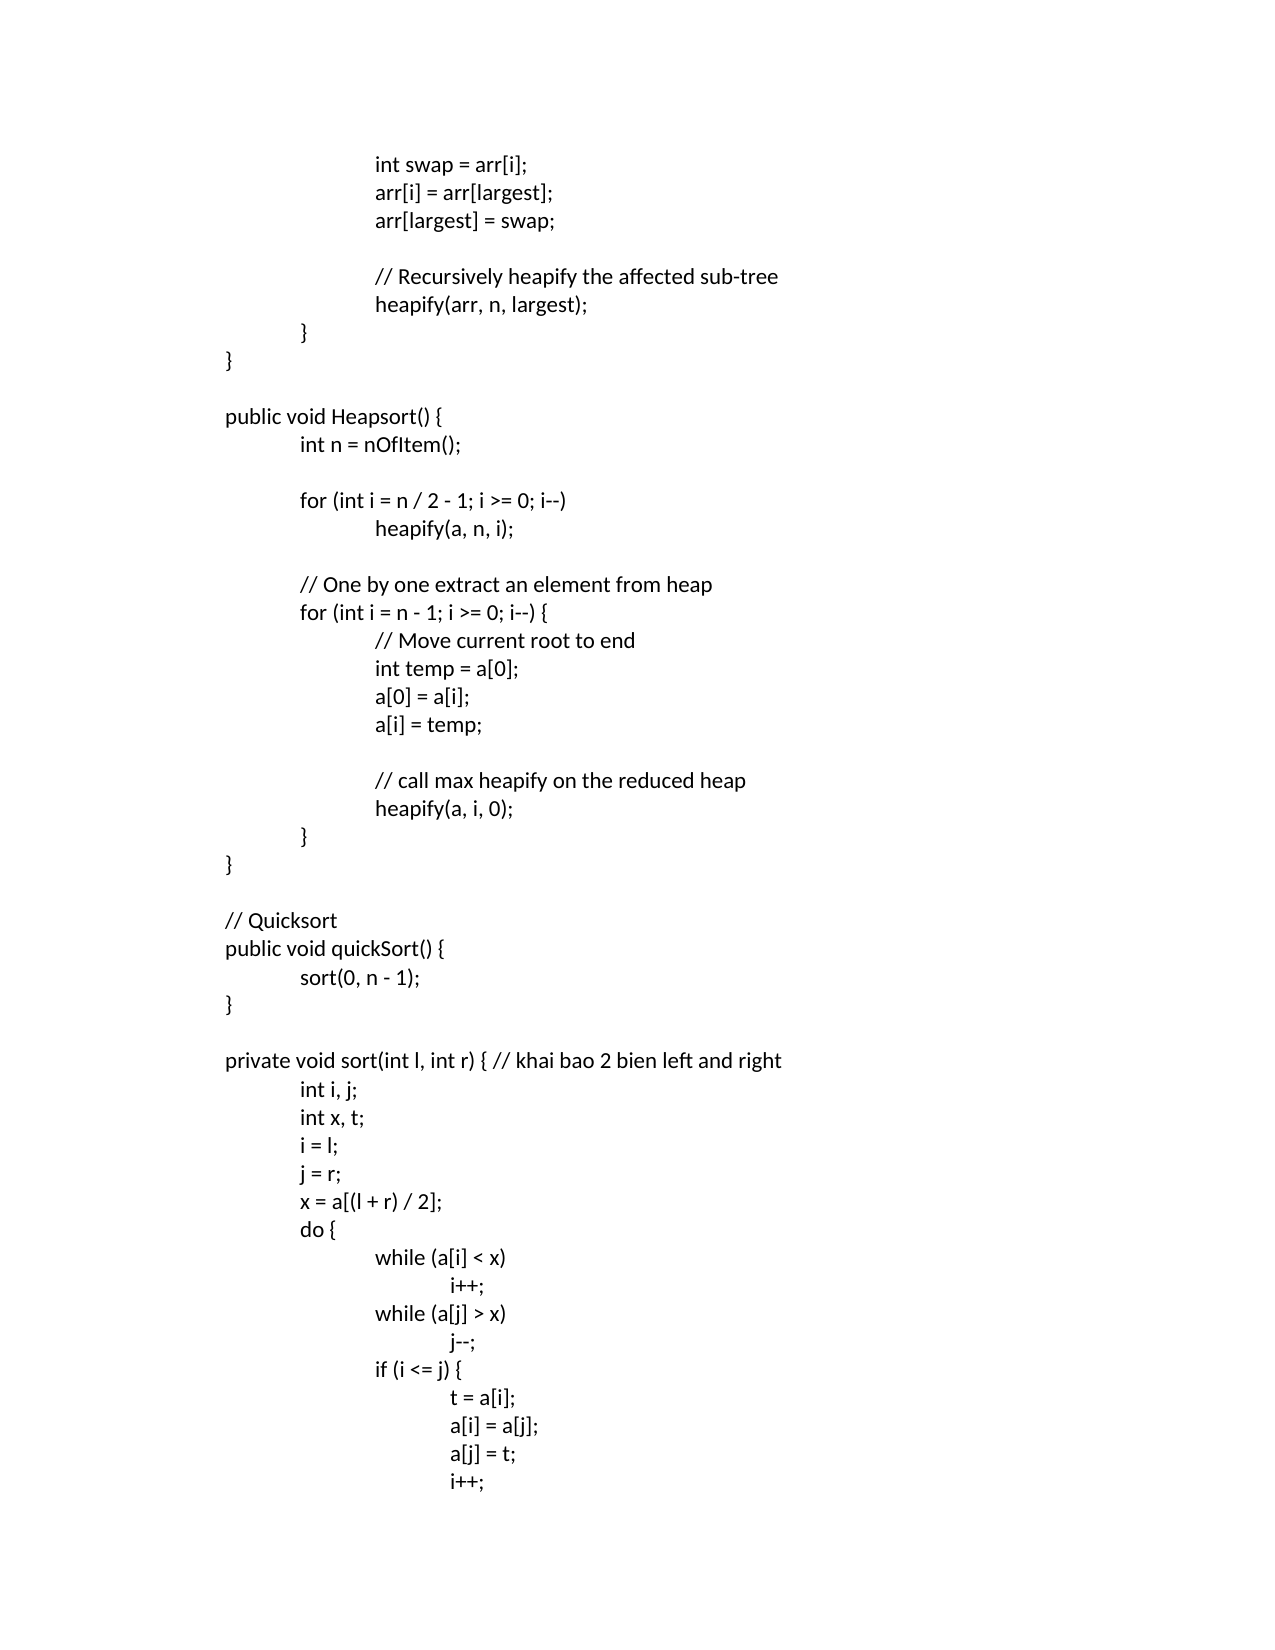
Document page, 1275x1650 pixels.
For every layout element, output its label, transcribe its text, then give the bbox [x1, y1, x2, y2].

text j--; [150, 1327, 1125, 1355]
text sort(0, n - 1); [150, 963, 1125, 991]
text a[i] = temp; [150, 710, 1125, 738]
text int x, t; [150, 1103, 1125, 1131]
text do { [150, 1215, 1125, 1243]
text int n = nOfItem(); [150, 430, 1125, 458]
text int swap = arr[i]; [150, 150, 1125, 178]
text while (a[j] > x) [150, 1299, 1125, 1327]
text } [150, 318, 1125, 346]
text public void quickSort() { [150, 934, 1125, 963]
text i++; [150, 1467, 1125, 1495]
text heapify(a, i, 0); [150, 794, 1125, 822]
text a[i] = a[j]; [150, 1411, 1125, 1439]
text while (a[i] < x) [150, 1243, 1125, 1271]
text t = a[i]; [150, 1383, 1125, 1411]
text i = l; [150, 1131, 1125, 1159]
text // call max heapify on the reduced heap [150, 766, 1125, 794]
text // Move current root to end [150, 626, 1125, 654]
text arr[i] = arr[largest]; [150, 178, 1125, 206]
text } [150, 851, 1125, 878]
text heapify(a, n, i); [150, 514, 1125, 542]
text j = r; [150, 1159, 1125, 1187]
text i++; [150, 1271, 1125, 1299]
text // Quicksort [150, 907, 1125, 934]
text x = a[(l + r) / 2]; [150, 1187, 1125, 1215]
text } [150, 991, 1125, 1019]
text a[0] = a[i]; [150, 682, 1125, 710]
text // Recursively heapify the affected sub-tree [150, 262, 1125, 290]
text heapify(arr, n, largest); [150, 290, 1125, 318]
text a[j] = t; [150, 1439, 1125, 1467]
text for (int i = n / 2 - 1; i >= 0; i--) [150, 486, 1125, 514]
text for (int i = n - 1; i >= 0; i--) { [150, 598, 1125, 626]
text public void Heapsort() { [150, 402, 1125, 430]
text arr[largest] = swap; [150, 206, 1125, 234]
text private void sort(int l, int r) { // khai bao 2 bien left and right [150, 1047, 1125, 1075]
text int i, j; [150, 1075, 1125, 1103]
text } [150, 346, 1125, 374]
text int temp = a[0]; [150, 654, 1125, 682]
text // One by one extract an element from heap [150, 570, 1125, 598]
text if (i <= j) { [150, 1355, 1125, 1383]
text } [150, 822, 1125, 851]
